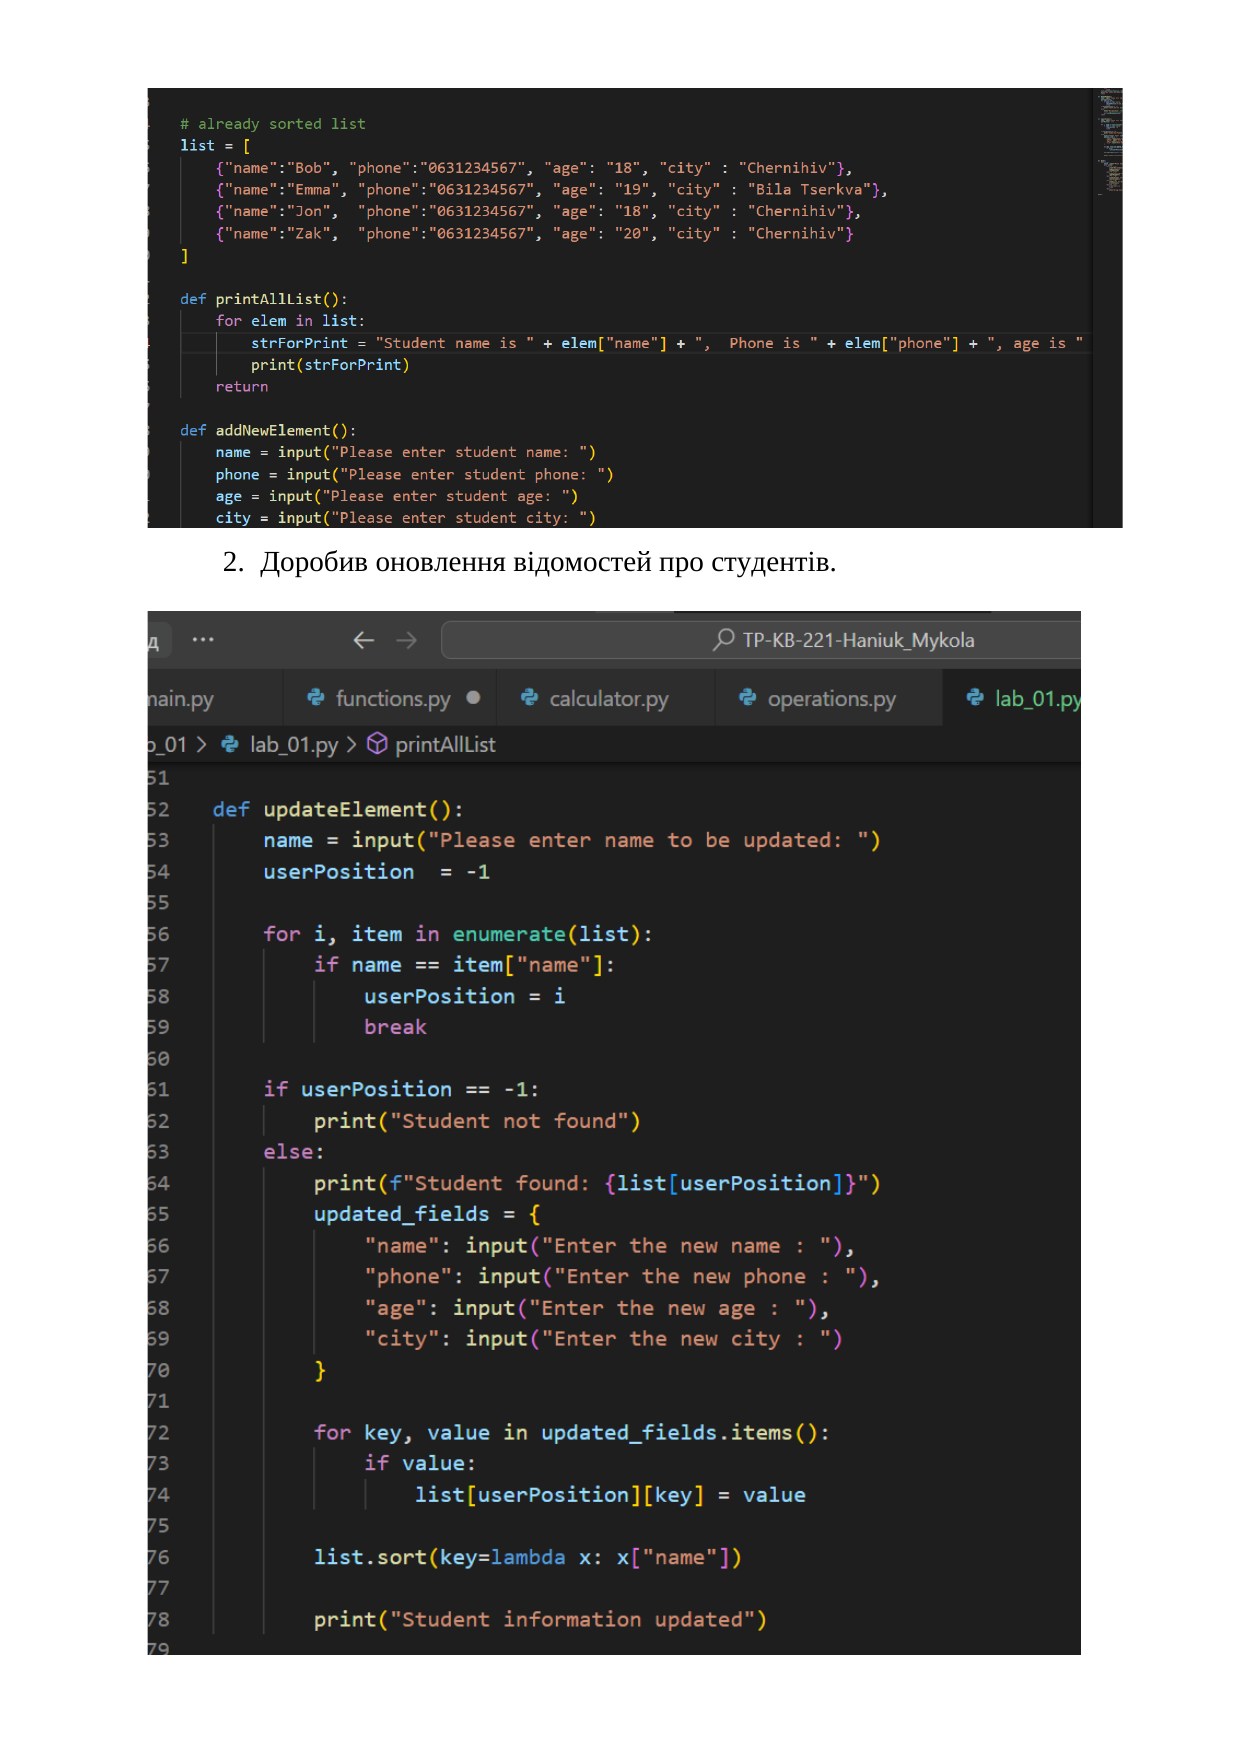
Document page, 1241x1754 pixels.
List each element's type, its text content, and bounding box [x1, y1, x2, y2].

picture [147, 611, 1081, 1655]
picture [147, 88, 1123, 528]
list Доробив оновлення відомостей про студентів. [223, 544, 1152, 578]
